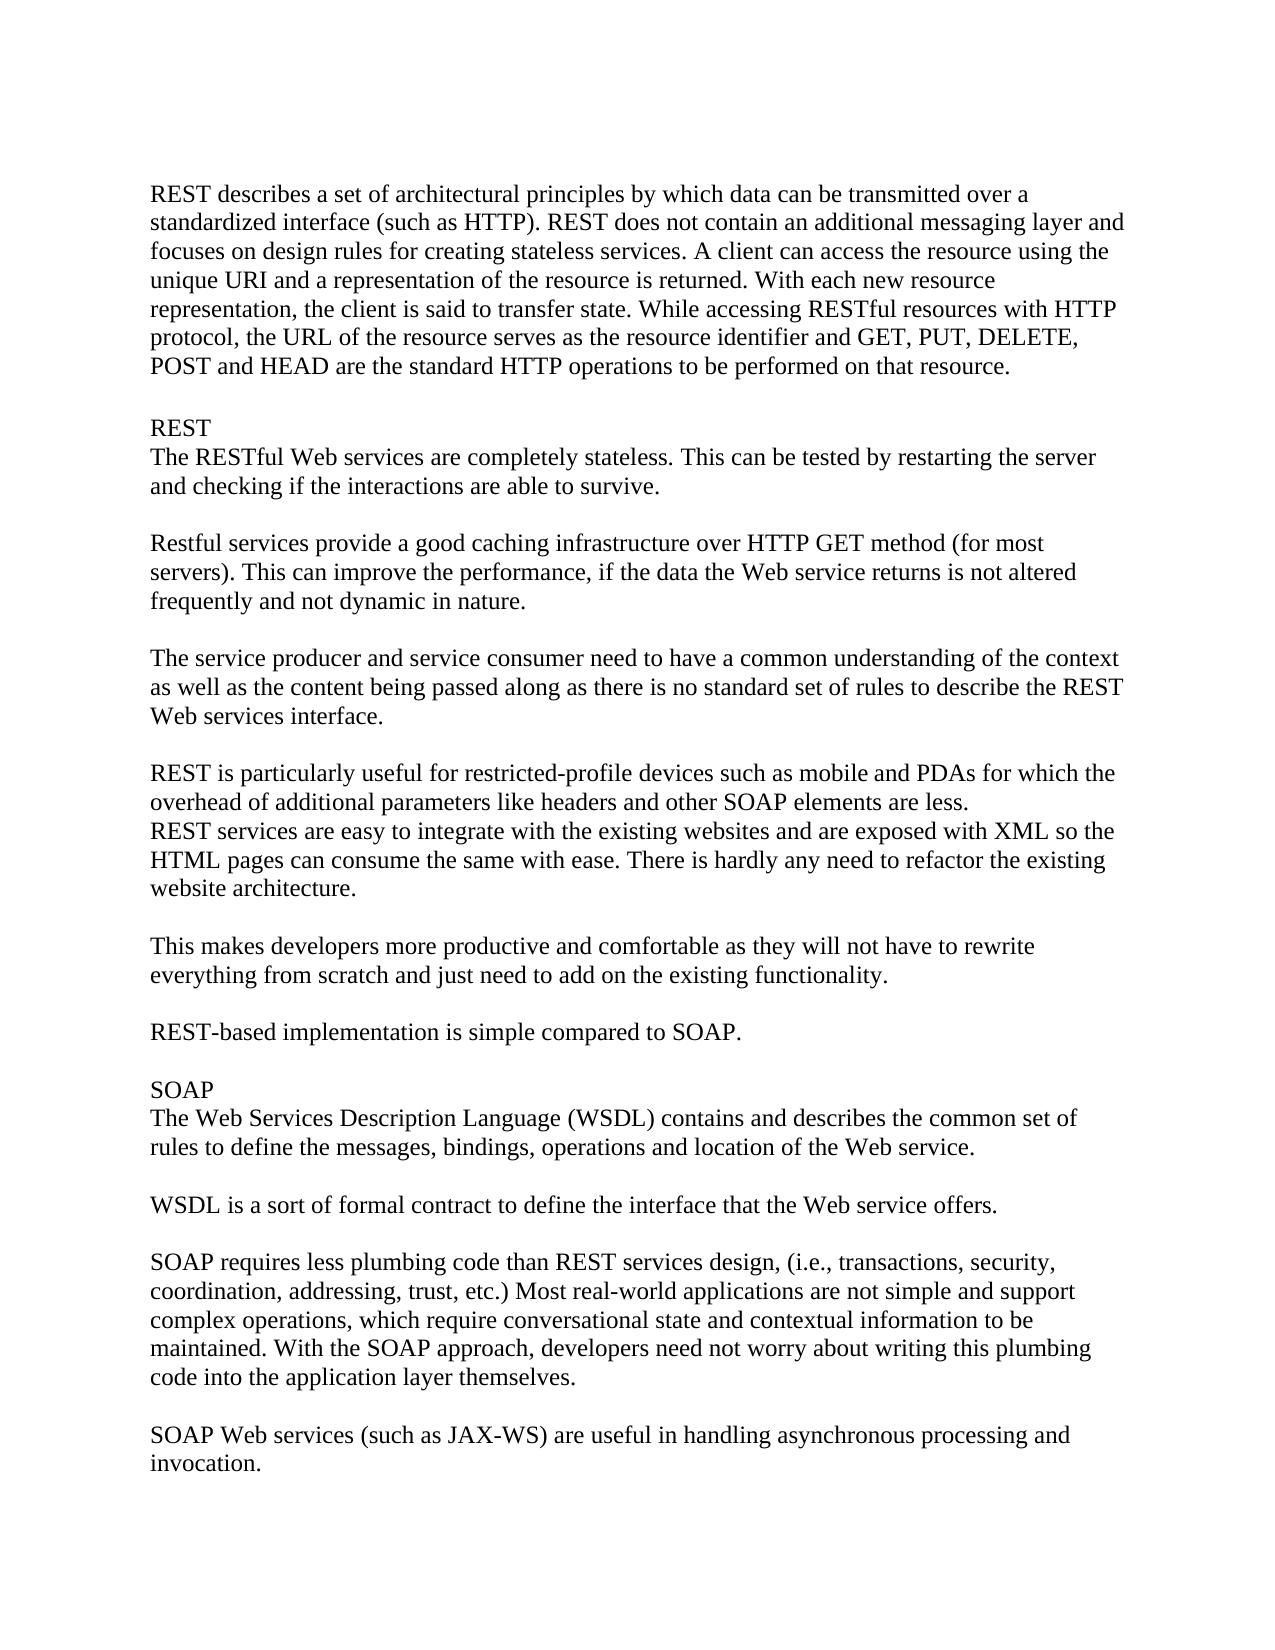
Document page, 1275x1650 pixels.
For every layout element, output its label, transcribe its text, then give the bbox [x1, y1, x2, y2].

text Restful services provide a good caching infrastructure over HTTP GET method (for most servers). This can improve the performance, if the data the Web service returns is not altered frequently and not dynamic in nature. [150, 528, 1125, 615]
text This makes developers more productive and comfortable as they will not have to rewrite everything from scratch and just need to add on the existing functionality. [150, 931, 1125, 988]
text The RESTful Web services are completely stateless. This can be tested by restarting the server and checking if the interactions are able to survive. [150, 442, 1125, 500]
text SOAP [150, 1075, 1125, 1103]
text REST is particularly useful for restricted-profile devices such as mobile and PDAs for which the overhead of additional parameters like headers and other SOAP elements are less. [150, 758, 1125, 816]
text WSDL is a sort of formal contract to define the interface that the Web service offers. [150, 1190, 1125, 1218]
text REST-based implementation is simple compared to SOAP. [150, 1017, 1125, 1046]
text REST services are easy to integrate with the existing websites and are exposed with XML so the HTML pages can consume the same with ease. There is hardly any need to refactor the existing website architecture. [150, 816, 1125, 902]
text SOAP requires less plumbing code than REST services design, (i.e., transactions, security, coordination, addressing, trust, etc.) Most real-world applications are not simple and support complex operations, which require conversational state and contextual information to be maintained. With the SOAP approach, developers need not worry about writing this plumbing code into the application layer themselves. [150, 1247, 1125, 1391]
text The service producer and service consumer need to have a common understanding of the context as well as the content being passed along as there is no standard set of rules to describe the REST Web services interface. [150, 643, 1125, 730]
text REST [150, 413, 1125, 442]
text The Web Services Description Language (WSDL) contains and describes the common set of rules to define the messages, bindings, operations and location of the Web service. [150, 1103, 1125, 1161]
text SOAP Web services (such as JAX-WS) are useful in handling asynchronous processing and invocation. [150, 1420, 1125, 1477]
text REST describes a set of architectural principles by which data can be transmitted over a standardized interface (such as HTTP). REST does not contain an additional messaging layer and focuses on design rules for creating stateless services. A client can access the resource using the unique URI and a representation of the resource is returned. With each new resource representation, the client is said to transfer state. While accessing RESTful resources with HTTP protocol, the URL of the resource serves as the resource identifier and GET, PUT, DELETE, POST and HEAD are the standard HTTP operations to be performed on that resource. [150, 179, 1125, 380]
